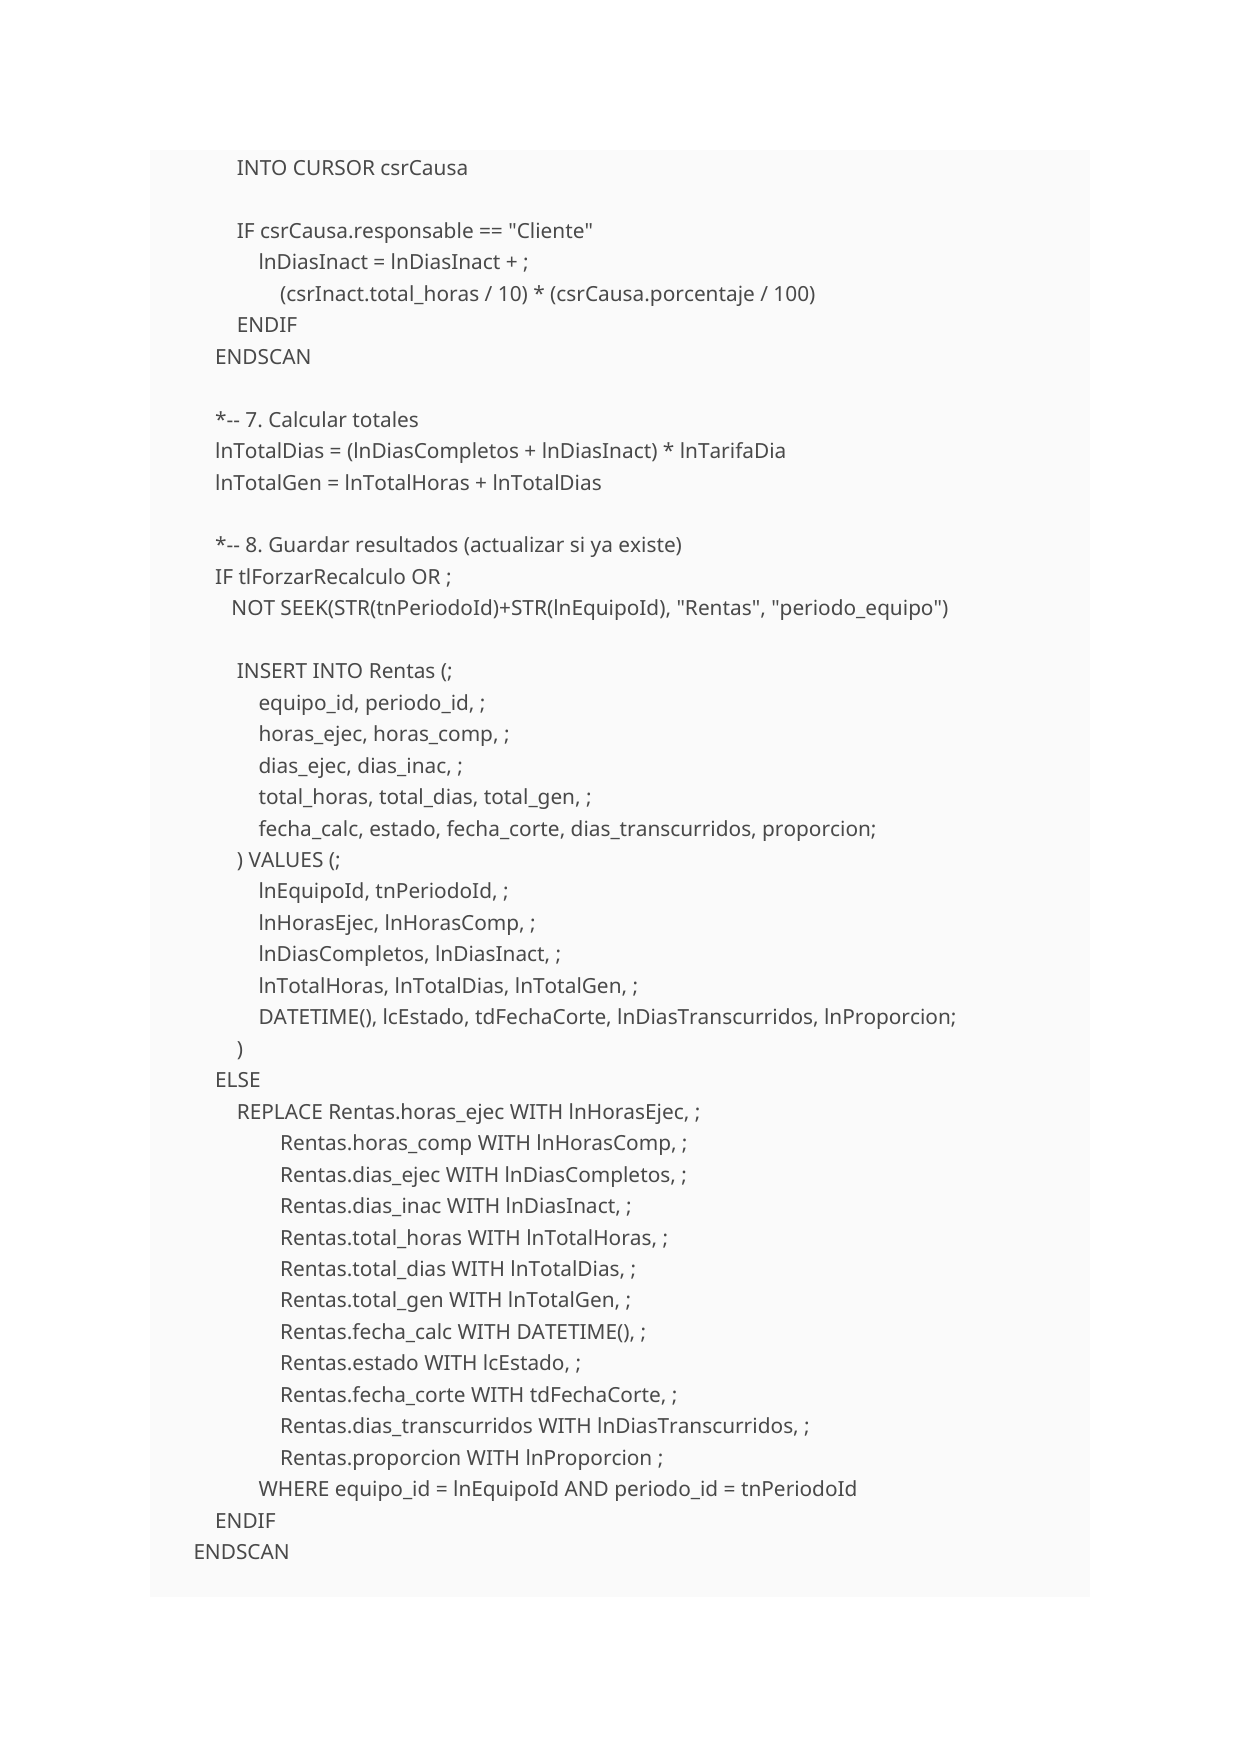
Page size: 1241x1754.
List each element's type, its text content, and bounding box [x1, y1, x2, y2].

text lnHorasEjec, lnHorasComp, ; [150, 905, 1090, 936]
text fecha_calc, estado, fecha_corte, dias_transcurridos, proporcion; [150, 811, 1090, 842]
text horas_ejec, horas_comp, ; [150, 716, 1090, 748]
text *-- 7. Calcular totales [150, 402, 1090, 433]
text (csrInact.total_horas / 10) * (csrCausa.porcentaje / 100) [150, 276, 1090, 307]
text IF csrCausa.responsable == "Cliente" [150, 213, 1090, 244]
text Rentas.fecha_corte WITH tdFechaCorte, ; [150, 1377, 1090, 1408]
text INTO CURSOR csrCausa [150, 150, 1090, 181]
text Rentas.total_dias WITH lnTotalDias, ; [150, 1251, 1090, 1282]
text Rentas.fecha_calc WITH DATETIME(), ; [150, 1314, 1090, 1345]
text lnDiasInact = lnDiasInact + ; [150, 244, 1090, 276]
text ENDIF [150, 307, 1090, 339]
text NOT SEEK(STR(tnPeriodoId)+STR(lnEquipoId), "Rentas", "periodo_equipo") [150, 590, 1090, 622]
text Rentas.estado WITH lcEstado, ; [150, 1345, 1090, 1377]
text Rentas.proporcion WITH lnProporcion ; [150, 1440, 1090, 1471]
text lnTotalDias = (lnDiasCompletos + lnDiasInact) * lnTarifaDia [150, 433, 1090, 464]
text DATETIME(), lcEstado, tdFechaCorte, lnDiasTranscurridos, lnProporcion; [150, 999, 1090, 1031]
text total_horas, total_dias, total_gen, ; [150, 779, 1090, 811]
text lnTotalHoras, lnTotalDias, lnTotalGen, ; [150, 968, 1090, 999]
text ENDSCAN [150, 1534, 1090, 1566]
text Rentas.total_horas WITH lnTotalHoras, ; [150, 1219, 1090, 1251]
text Rentas.dias_ejec WITH lnDiasCompletos, ; [150, 1157, 1090, 1188]
text Rentas.dias_inac WITH lnDiasInact, ; [150, 1188, 1090, 1219]
text IF tlForzarRecalculo OR ; [150, 559, 1090, 590]
text Rentas.dias_transcurridos WITH lnDiasTranscurridos, ; [150, 1408, 1090, 1440]
text lnEquipoId, tnPeriodoId, ; [150, 873, 1090, 905]
text ) [150, 1031, 1090, 1062]
text REPLACE Rentas.horas_ejec WITH lnHorasEjec, ; [150, 1094, 1090, 1125]
text WHERE equipo_id = lnEquipoId AND periodo_id = tnPeriodoId [150, 1471, 1090, 1503]
text ENDSCAN [150, 339, 1090, 370]
text ) VALUES (; [150, 842, 1090, 873]
text ENDIF [150, 1503, 1090, 1534]
text Rentas.horas_comp WITH lnHorasComp, ; [150, 1125, 1090, 1157]
text lnTotalGen = lnTotalHoras + lnTotalDias [150, 464, 1090, 496]
text lnDiasCompletos, lnDiasInact, ; [150, 936, 1090, 968]
text *-- 8. Guardar resultados (actualizar si ya existe) [150, 527, 1090, 559]
text ELSE [150, 1062, 1090, 1094]
text equipo_id, periodo_id, ; [150, 685, 1090, 716]
text dias_ejec, dias_inac, ; [150, 748, 1090, 779]
text Rentas.total_gen WITH lnTotalGen, ; [150, 1282, 1090, 1314]
text INSERT INTO Rentas (; [150, 653, 1090, 685]
